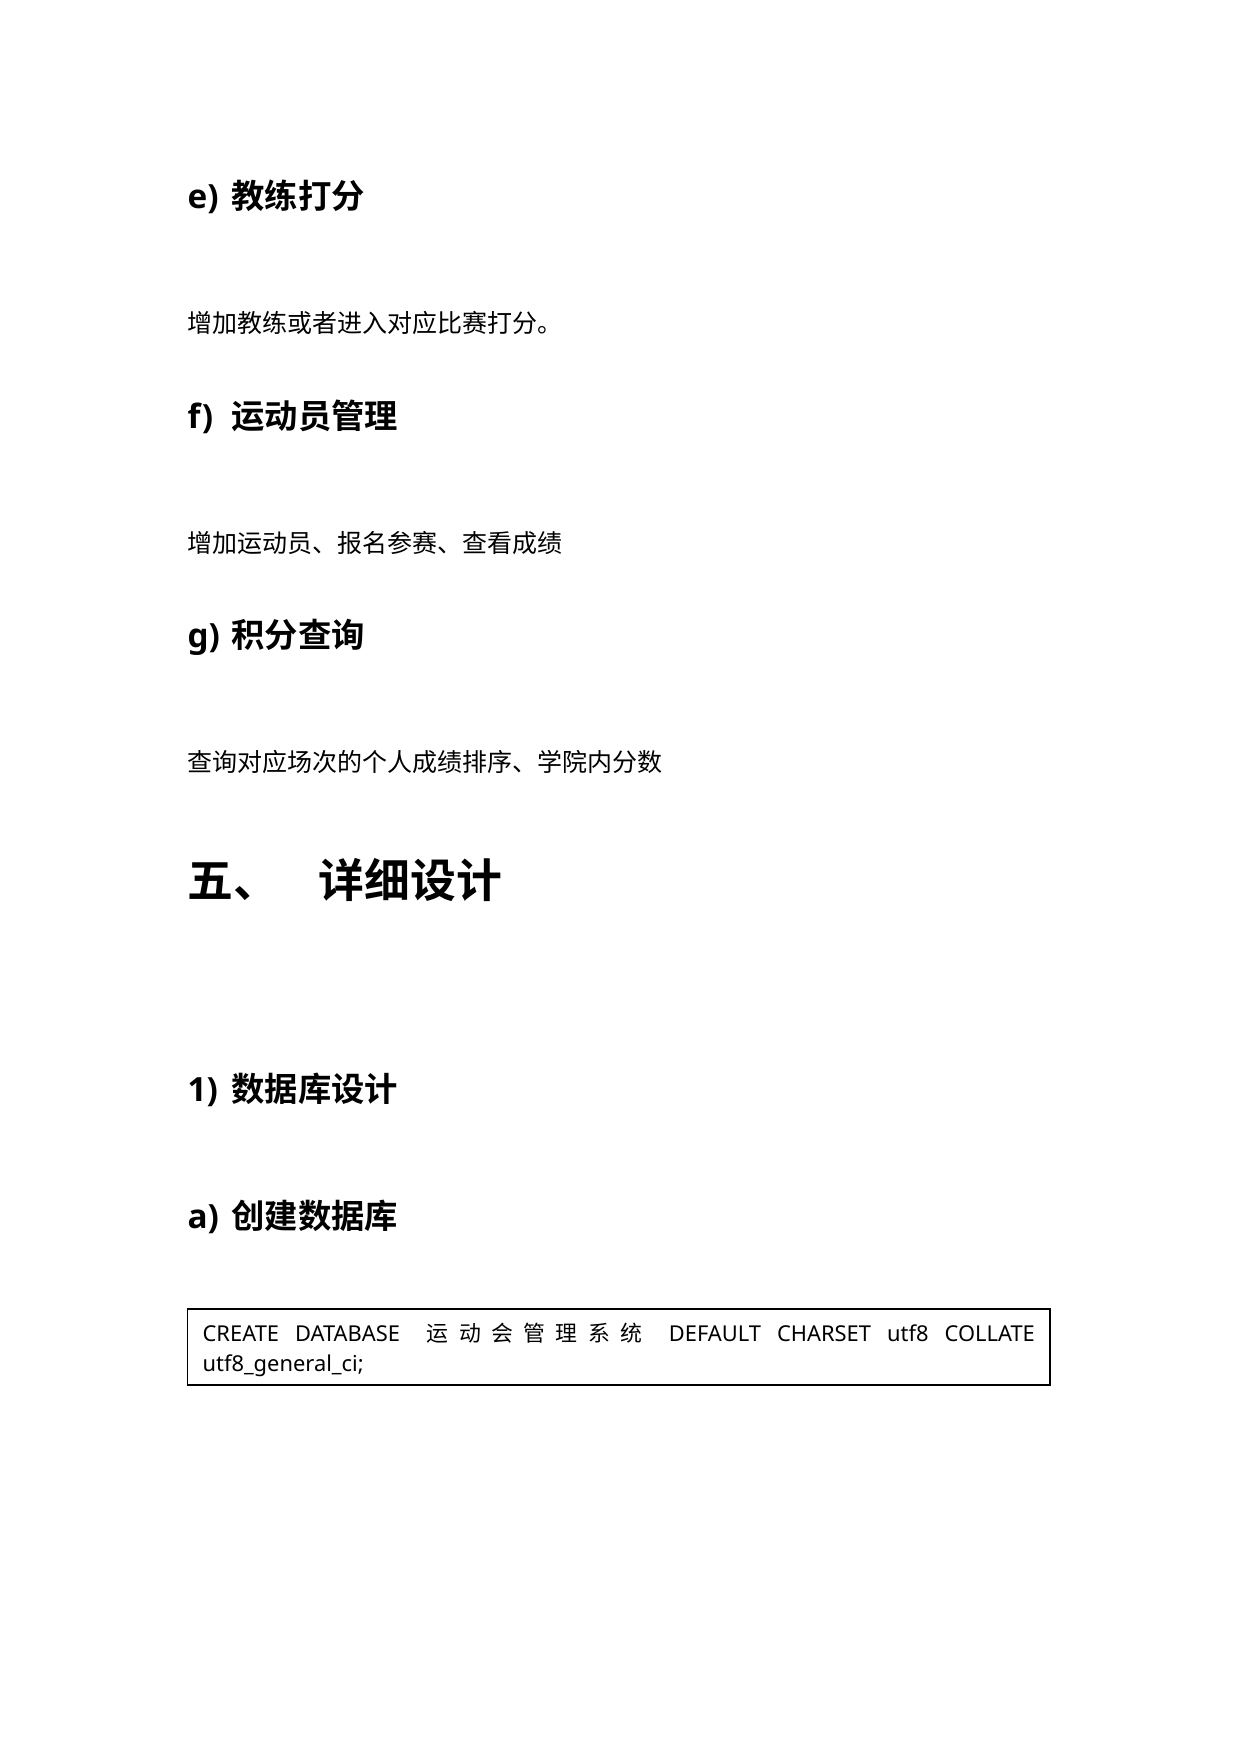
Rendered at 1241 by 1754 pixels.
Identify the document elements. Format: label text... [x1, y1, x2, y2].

text 增加运动员、报名参赛、查看成绩 [187, 509, 1053, 574]
subtitle 创建数据库 [187, 1182, 1053, 1247]
text 查询对应场次的个人成绩排序、学院内分数 [187, 728, 1053, 793]
subtitle 运动员管理 [187, 381, 1053, 446]
subtitle 教练打分 [187, 162, 1053, 227]
subtitle 积分查询 [187, 601, 1053, 666]
subtitle 数据库设计 [187, 1054, 1053, 1119]
text 增加教练或者进入对应比赛打分。 [187, 289, 1053, 354]
subtitle 详细设计 [187, 829, 1053, 926]
